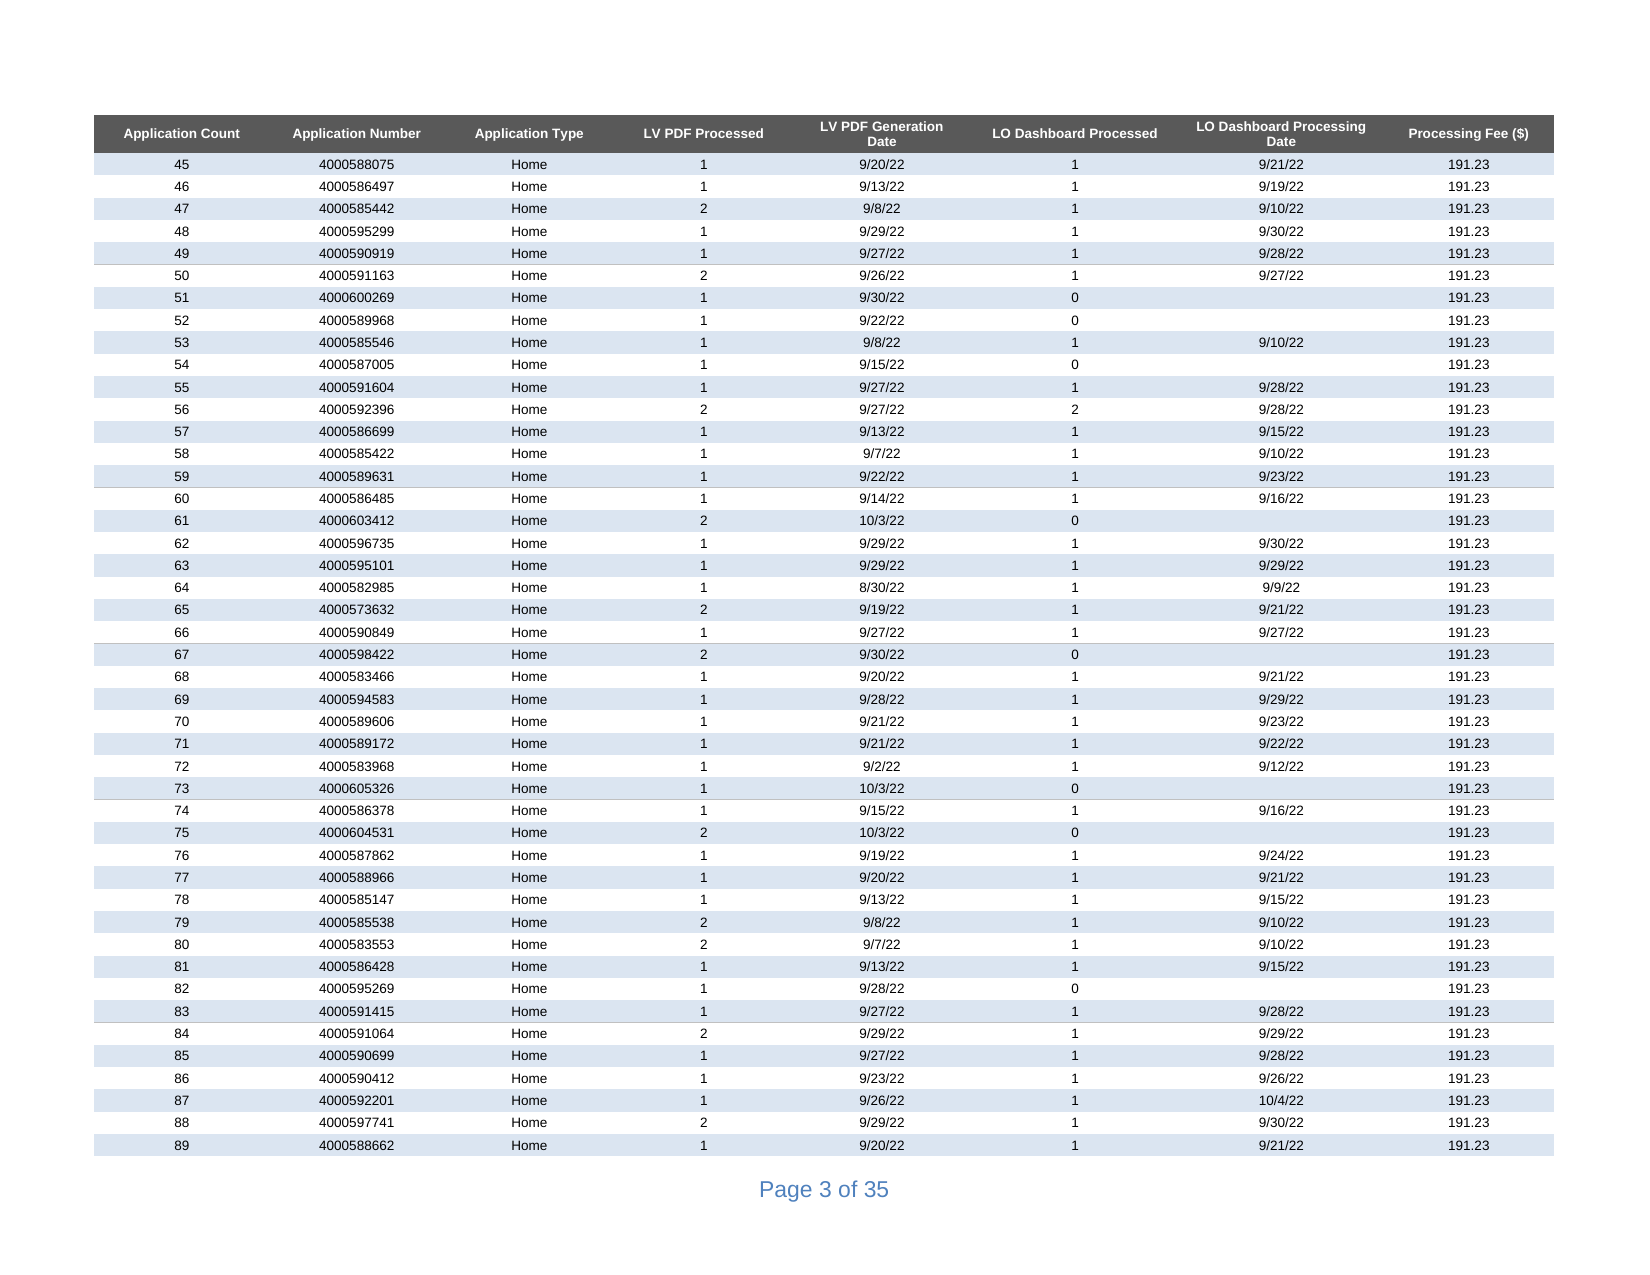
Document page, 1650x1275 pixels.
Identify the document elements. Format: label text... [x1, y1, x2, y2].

table_cell 2 [614, 1023, 793, 1045]
table_cell 9/28/22 [1179, 1045, 1383, 1067]
table_cell 1 [614, 844, 793, 866]
table_cell 9/15/22 [793, 800, 971, 822]
table_cell Home [444, 554, 614, 577]
table_cell 4000589631 [269, 465, 444, 487]
table_cell Home [444, 978, 614, 1000]
table_cell 9/19/22 [793, 844, 971, 866]
table_cell 1 [971, 242, 1179, 264]
table_cell 1 [971, 1112, 1179, 1134]
table_cell 1 [971, 733, 1179, 755]
table_cell 9/21/22 [793, 710, 971, 733]
table_cell 1 [971, 220, 1179, 242]
table_cell 1 [971, 666, 1179, 688]
table_cell 4000573632 [269, 599, 444, 621]
table_cell 1 [614, 220, 793, 242]
table_cell Home [444, 465, 614, 487]
table_cell 1 [614, 1067, 793, 1089]
table_cell 9/15/22 [1179, 421, 1383, 443]
table_cell 1 [971, 265, 1179, 287]
table_cell 1 [971, 376, 1179, 398]
table_cell 69 [94, 688, 269, 710]
table_cell 4000586497 [269, 175, 444, 198]
table_cell 4000586428 [269, 956, 444, 978]
table_cell Home [444, 866, 614, 889]
table_cell Home [444, 532, 614, 554]
table_cell Home [444, 265, 614, 287]
table_cell 9/28/22 [1179, 1000, 1383, 1022]
table_cell 4000600269 [269, 287, 444, 309]
table_cell 9/10/22 [1179, 911, 1383, 933]
table_cell 4000590919 [269, 242, 444, 264]
table_cell 9/21/22 [1179, 153, 1383, 175]
table_cell 191.23 [1383, 376, 1554, 398]
table_cell 83 [94, 1000, 269, 1022]
table_cell Home [444, 1023, 614, 1045]
table_cell 1 [614, 577, 793, 599]
table_cell 191.23 [1383, 1089, 1554, 1112]
table_cell 1 [971, 443, 1179, 465]
table_cell 1 [614, 621, 793, 643]
table_cell 57 [94, 421, 269, 443]
table_cell 9/22/22 [793, 309, 971, 331]
table_cell [1179, 354, 1383, 376]
table_cell 4000585442 [269, 198, 444, 220]
table_cell 1 [971, 331, 1179, 354]
table_cell 4000603412 [269, 510, 444, 532]
table_cell 9/10/22 [1179, 443, 1383, 465]
table_cell 1 [971, 911, 1179, 933]
table_cell 9/14/22 [793, 488, 971, 510]
table_cell 4000586378 [269, 800, 444, 822]
table_cell Home [444, 800, 614, 822]
table_cell Home [444, 510, 614, 532]
table_cell 4000585538 [269, 911, 444, 933]
table_cell 56 [94, 398, 269, 421]
table_cell 1 [971, 956, 1179, 978]
table_cell Home [444, 1067, 614, 1089]
table_cell 0 [971, 354, 1179, 376]
table_cell 191.23 [1383, 621, 1554, 643]
table_cell 9/8/22 [793, 198, 971, 220]
table_cell 1 [614, 376, 793, 398]
table_cell 1 [614, 153, 793, 175]
table_cell 4000591415 [269, 1000, 444, 1022]
table_cell 10/4/22 [1179, 1089, 1383, 1112]
table_cell 9/21/22 [1179, 1134, 1383, 1156]
table_cell 2 [614, 933, 793, 956]
table_header LO Dashboard Processing Date [1179, 115, 1383, 153]
table_cell 9/19/22 [793, 599, 971, 621]
table_cell 9/29/22 [1179, 1023, 1383, 1045]
table_cell 1 [971, 599, 1179, 621]
table_cell Home [444, 1045, 614, 1067]
table_cell 1 [614, 889, 793, 911]
table_cell 9/7/22 [793, 443, 971, 465]
table_cell 1 [971, 688, 1179, 710]
table_cell 4000588075 [269, 153, 444, 175]
table_cell 73 [94, 777, 269, 799]
table_cell 66 [94, 621, 269, 643]
table_cell Home [444, 755, 614, 777]
table_cell 82 [94, 978, 269, 1000]
table_cell 9/7/22 [793, 933, 971, 956]
table_cell Home [444, 331, 614, 354]
table_cell 4000590412 [269, 1067, 444, 1089]
table_cell 191.23 [1383, 1134, 1554, 1156]
table_cell 55 [94, 376, 269, 398]
table_cell 9/16/22 [1179, 488, 1383, 510]
table_cell 4000588966 [269, 866, 444, 889]
table_cell Home [444, 376, 614, 398]
table_cell [1179, 309, 1383, 331]
table_cell 191.23 [1383, 688, 1554, 710]
table_cell 1 [614, 800, 793, 822]
table_cell 9/10/22 [1179, 933, 1383, 956]
table_cell 4000592396 [269, 398, 444, 421]
table_cell [1179, 777, 1383, 799]
table_cell 1 [614, 688, 793, 710]
table_cell Home [444, 1000, 614, 1022]
table_cell 71 [94, 733, 269, 755]
table_cell 0 [971, 644, 1179, 666]
table_cell 191.23 [1383, 1112, 1554, 1134]
table_cell 9/29/22 [793, 532, 971, 554]
table_cell 191.23 [1383, 265, 1554, 287]
table_cell 1 [971, 1000, 1179, 1022]
table_cell 9/27/22 [793, 621, 971, 643]
table_cell 51 [94, 287, 269, 309]
table_cell 4000595101 [269, 554, 444, 577]
table_cell 9/23/22 [793, 1067, 971, 1089]
table_cell 9/13/22 [793, 175, 971, 198]
table_cell Home [444, 666, 614, 688]
table_cell 9/9/22 [1179, 577, 1383, 599]
table_cell 61 [94, 510, 269, 532]
table_cell 84 [94, 1023, 269, 1045]
table_cell 80 [94, 933, 269, 956]
table_cell Home [444, 443, 614, 465]
table_cell Home [444, 309, 614, 331]
table_cell 1 [971, 933, 1179, 956]
table_cell 1 [971, 889, 1179, 911]
table_cell 10/3/22 [793, 510, 971, 532]
table_cell 1 [971, 465, 1179, 487]
table_cell Home [444, 644, 614, 666]
table_cell 191.23 [1383, 554, 1554, 577]
table_cell 191.23 [1383, 800, 1554, 822]
table_cell 9/10/22 [1179, 331, 1383, 354]
table_cell 9/29/22 [1179, 554, 1383, 577]
table_cell 54 [94, 354, 269, 376]
table_cell 191.23 [1383, 421, 1554, 443]
table_cell 2 [614, 911, 793, 933]
table_cell 1 [614, 733, 793, 755]
table_cell Home [444, 911, 614, 933]
table_cell 1 [614, 532, 793, 554]
table_cell 59 [94, 465, 269, 487]
table_cell 68 [94, 666, 269, 688]
table_cell 9/26/22 [793, 265, 971, 287]
table_cell 10/3/22 [793, 777, 971, 799]
table_cell Home [444, 1112, 614, 1134]
table_cell 1 [614, 978, 793, 1000]
table_cell 1 [614, 554, 793, 577]
table_cell 9/28/22 [1179, 242, 1383, 264]
table_cell 4000590699 [269, 1045, 444, 1067]
table_cell 4000589172 [269, 733, 444, 755]
table_cell 81 [94, 956, 269, 978]
table_cell 85 [94, 1045, 269, 1067]
table_cell 4000588662 [269, 1134, 444, 1156]
table_cell 191.23 [1383, 1067, 1554, 1089]
table_cell Home [444, 153, 614, 175]
table_cell 4000598422 [269, 644, 444, 666]
table_cell 9/16/22 [1179, 800, 1383, 822]
table_cell 9/22/22 [1179, 733, 1383, 755]
table_cell 74 [94, 800, 269, 822]
table_cell 9/30/22 [1179, 532, 1383, 554]
table_cell Home [444, 822, 614, 844]
table_cell 70 [94, 710, 269, 733]
table_cell 0 [971, 777, 1179, 799]
table_cell 9/27/22 [793, 242, 971, 264]
table_cell 9/20/22 [793, 666, 971, 688]
table_cell 1 [614, 309, 793, 331]
table_cell 67 [94, 644, 269, 666]
table_cell 1 [971, 710, 1179, 733]
table_cell 4000587862 [269, 844, 444, 866]
table_cell 9/27/22 [793, 398, 971, 421]
table_cell Home [444, 844, 614, 866]
table_cell 1 [971, 554, 1179, 577]
table_cell 1 [614, 1134, 793, 1156]
table_cell 0 [971, 822, 1179, 844]
table_cell 1 [971, 621, 1179, 643]
table_cell 1 [614, 242, 793, 264]
table_header Application Count [94, 115, 269, 153]
table_cell 191.23 [1383, 354, 1554, 376]
table_cell 9/8/22 [793, 331, 971, 354]
table_cell Home [444, 1089, 614, 1112]
table_cell 191.23 [1383, 644, 1554, 666]
table_cell 45 [94, 153, 269, 175]
table_cell 1 [971, 175, 1179, 198]
table_cell 4000597741 [269, 1112, 444, 1134]
table_cell 9/28/22 [793, 978, 971, 1000]
table_cell 48 [94, 220, 269, 242]
table_cell Home [444, 933, 614, 956]
table_cell Home [444, 220, 614, 242]
table_cell Home [444, 688, 614, 710]
table_cell 191.23 [1383, 242, 1554, 264]
table_header LO Dashboard Processed [971, 115, 1179, 153]
table_cell 2 [614, 398, 793, 421]
table_cell 0 [971, 287, 1179, 309]
table_header LV PDF Generation Date [793, 115, 971, 153]
table_cell 2 [614, 822, 793, 844]
table_cell 72 [94, 755, 269, 777]
table_cell 191.23 [1383, 153, 1554, 175]
table_cell [1179, 287, 1383, 309]
table_cell 88 [94, 1112, 269, 1134]
table_cell 1 [971, 1134, 1179, 1156]
table_cell 0 [971, 510, 1179, 532]
table_cell 191.23 [1383, 488, 1554, 510]
table_cell 9/10/22 [1179, 198, 1383, 220]
table_cell 1 [971, 488, 1179, 510]
table_cell 1 [614, 666, 793, 688]
table_cell 58 [94, 443, 269, 465]
table_cell 1 [971, 1045, 1179, 1067]
table_cell 0 [971, 978, 1179, 1000]
table_cell 9/28/22 [793, 688, 971, 710]
table_cell 9/20/22 [793, 866, 971, 889]
table_cell 1 [971, 866, 1179, 889]
table_cell 191.23 [1383, 755, 1554, 777]
table_cell 47 [94, 198, 269, 220]
table_cell 4000583968 [269, 755, 444, 777]
table_cell 9/28/22 [1179, 376, 1383, 398]
table_cell 4000589968 [269, 309, 444, 331]
table_cell 191.23 [1383, 822, 1554, 844]
table_cell 191.23 [1383, 1023, 1554, 1045]
table_cell 9/15/22 [1179, 889, 1383, 911]
table_cell 4000596735 [269, 532, 444, 554]
table_cell 191.23 [1383, 710, 1554, 733]
table_cell 1 [614, 175, 793, 198]
table_cell 4000586699 [269, 421, 444, 443]
table_cell 9/29/22 [793, 1112, 971, 1134]
table_cell 191.23 [1383, 911, 1554, 933]
table_cell 9/20/22 [793, 153, 971, 175]
table_cell Home [444, 733, 614, 755]
table_cell 9/23/22 [1179, 710, 1383, 733]
table_cell 9/2/22 [793, 755, 971, 777]
table_cell 1 [971, 532, 1179, 554]
table_cell Home [444, 577, 614, 599]
table_cell 49 [94, 242, 269, 264]
table_cell 4000582985 [269, 577, 444, 599]
table_cell 2 [614, 198, 793, 220]
table_cell Home [444, 956, 614, 978]
table_cell 1 [614, 465, 793, 487]
table_cell 191.23 [1383, 1045, 1554, 1067]
table_cell 9/27/22 [793, 376, 971, 398]
table_cell 9/13/22 [793, 421, 971, 443]
table_cell 9/27/22 [1179, 621, 1383, 643]
table_cell Home [444, 777, 614, 799]
table_cell Home [444, 889, 614, 911]
table_cell 2 [614, 644, 793, 666]
table_cell 191.23 [1383, 532, 1554, 554]
table_cell 9/8/22 [793, 911, 971, 933]
table_cell 1 [614, 421, 793, 443]
table_cell Home [444, 421, 614, 443]
table_cell 191.23 [1383, 666, 1554, 688]
table_cell 191.23 [1383, 956, 1554, 978]
table_cell 65 [94, 599, 269, 621]
table_cell 1 [614, 488, 793, 510]
table_cell 4000585422 [269, 443, 444, 465]
table_cell Home [444, 198, 614, 220]
table_cell 9/30/22 [1179, 220, 1383, 242]
table_cell 4000591604 [269, 376, 444, 398]
table_header Application Number [269, 115, 444, 153]
table_cell Home [444, 354, 614, 376]
table_cell Home [444, 621, 614, 643]
table_cell 1 [614, 287, 793, 309]
table_cell 62 [94, 532, 269, 554]
table_cell 191.23 [1383, 777, 1554, 799]
table_cell 4000595299 [269, 220, 444, 242]
table_cell [1179, 822, 1383, 844]
table_cell 1 [971, 755, 1179, 777]
table_cell 87 [94, 1089, 269, 1112]
table_cell 191.23 [1383, 398, 1554, 421]
table_cell 191.23 [1383, 844, 1554, 866]
table_cell 1 [614, 710, 793, 733]
table_cell 9/19/22 [1179, 175, 1383, 198]
table_cell 2 [614, 510, 793, 532]
table_cell 63 [94, 554, 269, 577]
table_cell 4000591163 [269, 265, 444, 287]
table_cell 4000590849 [269, 621, 444, 643]
table_cell 1 [971, 1089, 1179, 1112]
table_cell 9/26/22 [1179, 1067, 1383, 1089]
table_cell 191.23 [1383, 733, 1554, 755]
table_cell 191.23 [1383, 309, 1554, 331]
table_cell 46 [94, 175, 269, 198]
table_cell 4000595269 [269, 978, 444, 1000]
table_cell 2 [614, 265, 793, 287]
table_cell Home [444, 175, 614, 198]
table_cell 9/29/22 [793, 554, 971, 577]
table_cell [1179, 644, 1383, 666]
table_cell 9/27/22 [793, 1045, 971, 1067]
table_cell 191.23 [1383, 866, 1554, 889]
table_cell 191.23 [1383, 933, 1554, 956]
table_cell 9/30/22 [793, 644, 971, 666]
table_cell 191.23 [1383, 510, 1554, 532]
table_cell 9/13/22 [793, 956, 971, 978]
table_cell 1 [971, 844, 1179, 866]
table_cell Home [444, 599, 614, 621]
table_cell 1 [614, 331, 793, 354]
table_cell Home [444, 242, 614, 264]
table_cell 9/28/22 [1179, 398, 1383, 421]
table_cell 4000586485 [269, 488, 444, 510]
table_cell 9/29/22 [1179, 688, 1383, 710]
table_cell 78 [94, 889, 269, 911]
table_cell 4000594583 [269, 688, 444, 710]
table_cell 4000583553 [269, 933, 444, 956]
table_cell 2 [614, 1112, 793, 1134]
table_cell 191.23 [1383, 443, 1554, 465]
table_cell Home [444, 710, 614, 733]
table_cell 4000585546 [269, 331, 444, 354]
table_cell 4000592201 [269, 1089, 444, 1112]
table_cell 9/21/22 [1179, 666, 1383, 688]
table_cell 9/15/22 [1179, 956, 1383, 978]
table_cell 4000589606 [269, 710, 444, 733]
table_cell 2 [971, 398, 1179, 421]
table_cell Home [444, 488, 614, 510]
table_cell Home [444, 287, 614, 309]
table_cell 1 [971, 1023, 1179, 1045]
table_cell 191.23 [1383, 175, 1554, 198]
table_cell 9/21/22 [793, 733, 971, 755]
table_cell 191.23 [1383, 287, 1554, 309]
table_cell 9/13/22 [793, 889, 971, 911]
table_cell 9/15/22 [793, 354, 971, 376]
table_cell 53 [94, 331, 269, 354]
table_cell 9/23/22 [1179, 465, 1383, 487]
table_cell 4000583466 [269, 666, 444, 688]
table_header Processing Fee ($) [1383, 115, 1554, 153]
table_cell 9/12/22 [1179, 755, 1383, 777]
table_cell 1 [614, 956, 793, 978]
table_cell 0 [971, 309, 1179, 331]
table_cell 9/30/22 [1179, 1112, 1383, 1134]
table_cell 86 [94, 1067, 269, 1089]
table_cell 191.23 [1383, 978, 1554, 1000]
table_cell 9/21/22 [1179, 599, 1383, 621]
table_cell 89 [94, 1134, 269, 1156]
table_cell 1 [614, 866, 793, 889]
table_cell 4000604531 [269, 822, 444, 844]
table_cell [1179, 978, 1383, 1000]
table_cell 191.23 [1383, 1000, 1554, 1022]
table_cell 191.23 [1383, 577, 1554, 599]
table_cell 4000585147 [269, 889, 444, 911]
table_cell 4000587005 [269, 354, 444, 376]
table_cell 9/30/22 [793, 287, 971, 309]
table_cell 8/30/22 [793, 577, 971, 599]
table_cell 1 [971, 421, 1179, 443]
table_cell 76 [94, 844, 269, 866]
table_cell 4000605326 [269, 777, 444, 799]
table_cell 9/29/22 [793, 1023, 971, 1045]
table_cell 1 [971, 1067, 1179, 1089]
table_cell 191.23 [1383, 889, 1554, 911]
table_cell 9/29/22 [793, 220, 971, 242]
table_cell 52 [94, 309, 269, 331]
table_cell 9/24/22 [1179, 844, 1383, 866]
table_cell 2 [614, 599, 793, 621]
table_cell 4000591064 [269, 1023, 444, 1045]
table_cell 1 [614, 354, 793, 376]
table_cell 1 [971, 800, 1179, 822]
table_cell 9/20/22 [793, 1134, 971, 1156]
table_cell 191.23 [1383, 465, 1554, 487]
table_cell 79 [94, 911, 269, 933]
table_cell 64 [94, 577, 269, 599]
table_cell 191.23 [1383, 198, 1554, 220]
table_cell 1 [971, 153, 1179, 175]
table_cell 191.23 [1383, 599, 1554, 621]
table_cell 191.23 [1383, 331, 1554, 354]
table_cell 1 [614, 755, 793, 777]
table_cell 50 [94, 265, 269, 287]
table_cell 60 [94, 488, 269, 510]
table_cell 1 [614, 1000, 793, 1022]
table_cell 9/21/22 [1179, 866, 1383, 889]
table_cell [1179, 510, 1383, 532]
table_cell 9/22/22 [793, 465, 971, 487]
table_cell 1 [614, 443, 793, 465]
table_cell Home [444, 1134, 614, 1156]
table_cell 1 [971, 577, 1179, 599]
table_cell 1 [614, 1089, 793, 1112]
table_cell Home [444, 398, 614, 421]
table_header Application Type [444, 115, 614, 153]
table_cell 1 [614, 777, 793, 799]
table_cell 9/27/22 [1179, 265, 1383, 287]
table_cell 1 [614, 1045, 793, 1067]
table_cell 191.23 [1383, 220, 1554, 242]
table_cell 9/26/22 [793, 1089, 971, 1112]
table_cell 75 [94, 822, 269, 844]
table_header LV PDF Processed [614, 115, 793, 153]
table_cell 10/3/22 [793, 822, 971, 844]
table_cell 77 [94, 866, 269, 889]
table_cell 1 [971, 198, 1179, 220]
table_cell 9/27/22 [793, 1000, 971, 1022]
